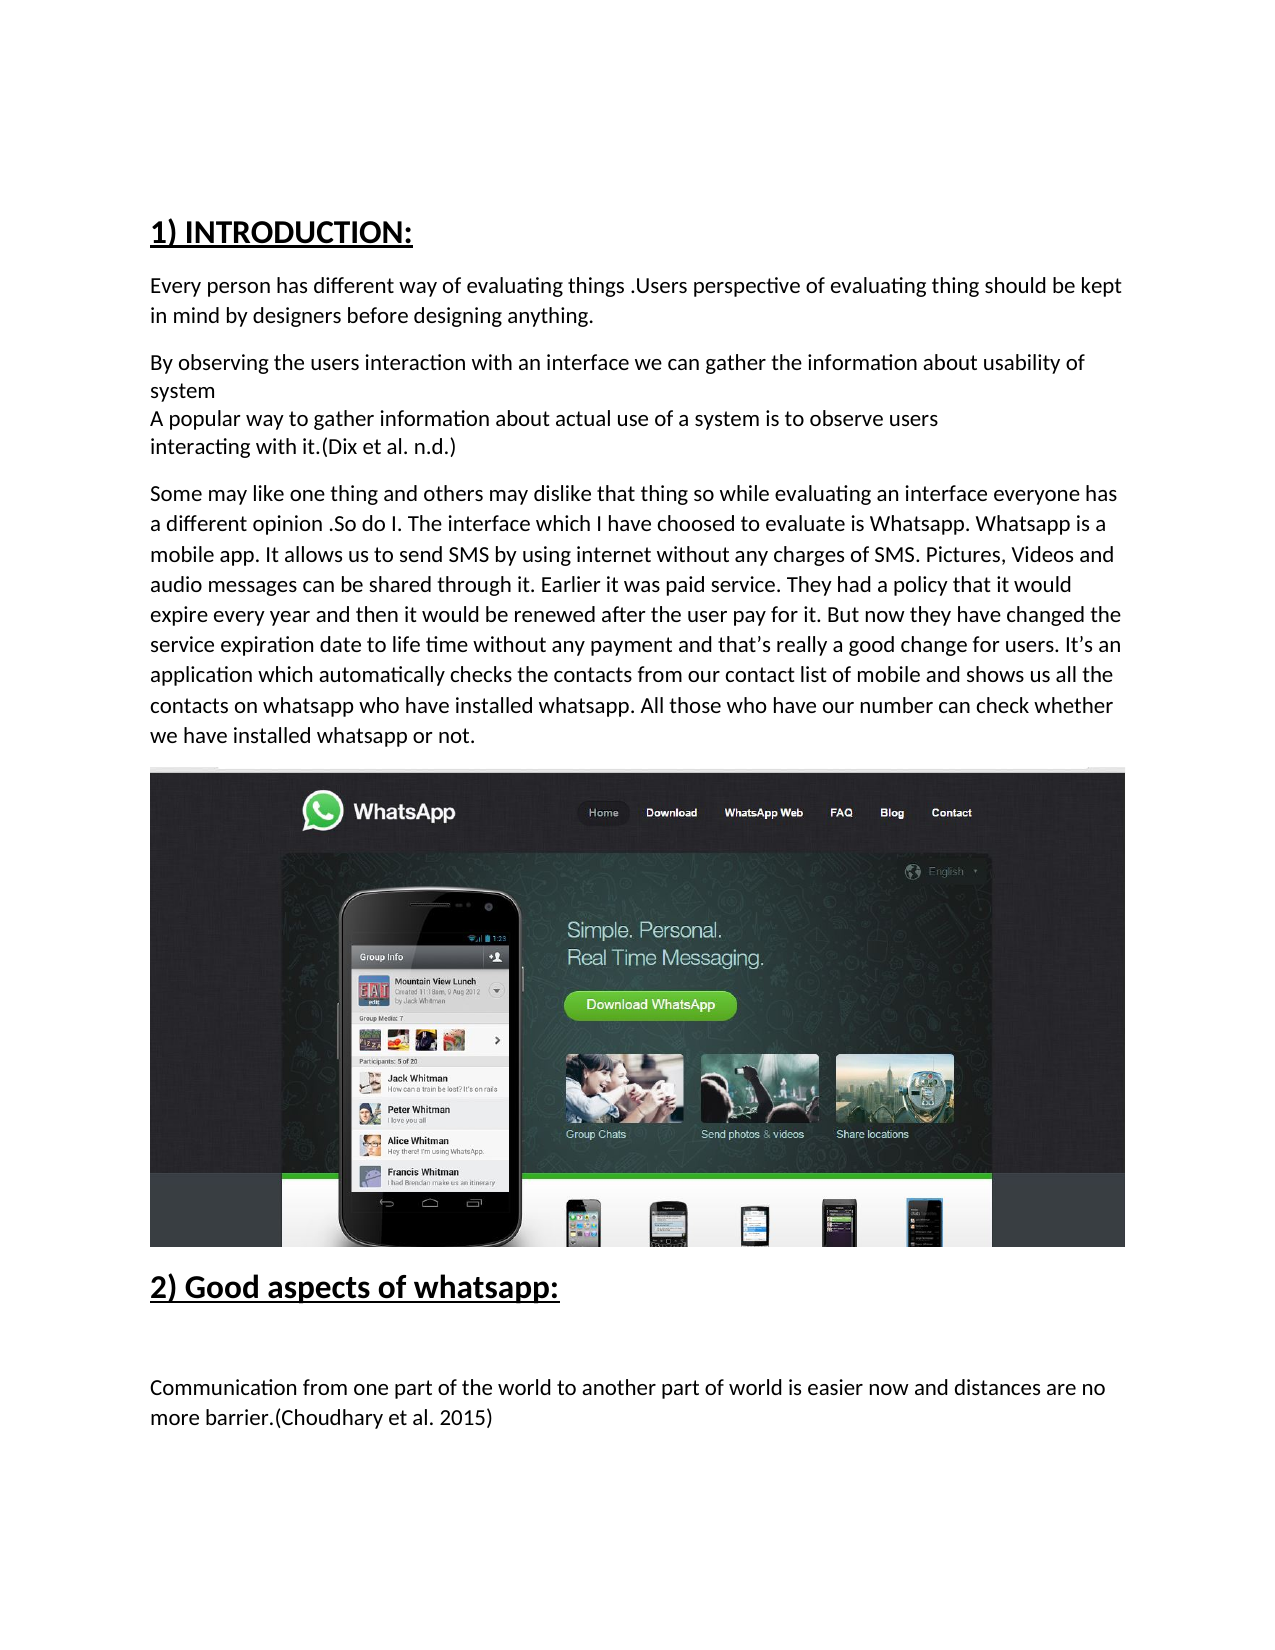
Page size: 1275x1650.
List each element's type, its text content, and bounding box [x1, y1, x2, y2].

text Communication from one part of the world to another part of world is easier now and distances are no more barrier.(Choudhary et al. 2015) [150, 1373, 1125, 1432]
text 1) INTRODUCTION: [150, 211, 1125, 251]
text Some may like one thing and others may dislike that thing so while evaluating an interface everyone has a different opinion .So do I. The interface which I have choosed to evaluate is Whatsapp. Whatsapp is a mobile app. It allows us to send SMS by using internet without any charges of SMS. Pictures, Videos and audio messages can be shared through it. Earlier it was paid service. They had a policy that it would expire every year and then it would be renewed after the user pay for it. But now they have changed the service expiration date to life time without any payment and that’s really a good change for users. It’s an application which automatically checks the contacts from our contact list of mobile and shows us all the contacts on whatsapp who have installed whatsapp. All those who have our number can check whether we have installed whatsapp or not. [150, 479, 1125, 749]
text interacting with it.(Dix et al. n.d.) [150, 432, 1125, 460]
text By observing the users interaction with an interface we can gather the information about usability of system [150, 348, 1125, 404]
text 2) Good aspects of whatsapp: [150, 1266, 1125, 1307]
picture [150, 767, 1125, 1247]
text A popular way to gather information about actual use of a system is to observe users [150, 404, 1125, 432]
text Every person has different way of evaluating things .Users perspective of evaluating thing should be kept in mind by designers before designing anything. [150, 271, 1125, 329]
